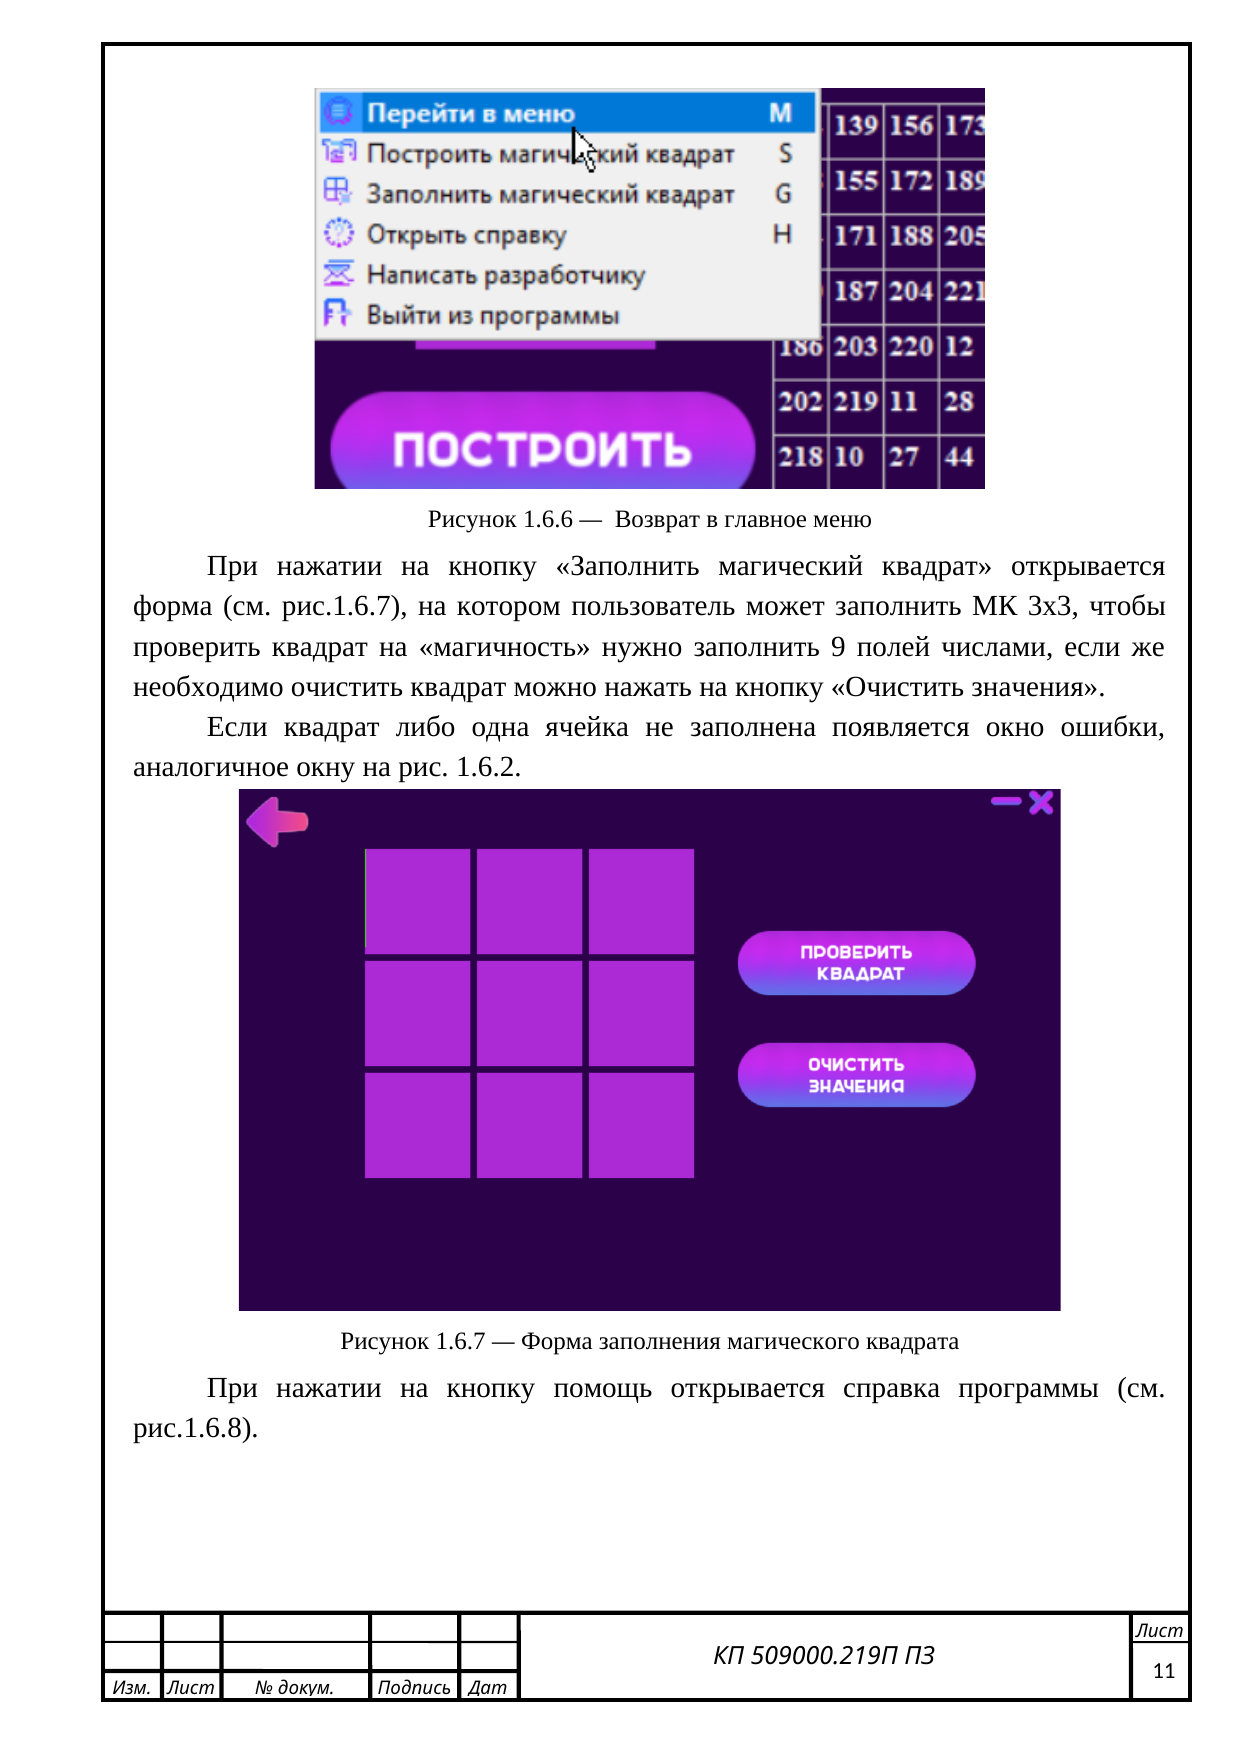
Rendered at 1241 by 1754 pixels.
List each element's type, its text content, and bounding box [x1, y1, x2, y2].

text Если квадрат либо одна ячейка не заполнена появляется окно ошибки, аналогичное окну на рис. 1.6.2. [133, 709, 1167, 783]
text При нажатии на кнопку помощь открывается справка программы (см. рис.1.6.8). [133, 1370, 1167, 1444]
text Рисунок 1.6.6 — Возврат в главное меню [133, 504, 1167, 533]
text Рисунок 1.6.7 — Форма заполнения магического квадрата [133, 1326, 1167, 1354]
picture [238, 789, 1061, 1311]
picture [314, 88, 985, 489]
text При нажатии на кнопку «Заполнить магический квадрат» открывается форма (см. рис.1.6.7), на котором пользователь может заполнить МК 3х3, чтобы проверить квадрат на «магичность» нужно заполнить 9 полей числами, если же необходимо очистить квадрат можно нажать на кнопку «Очистить значения». [133, 548, 1167, 702]
